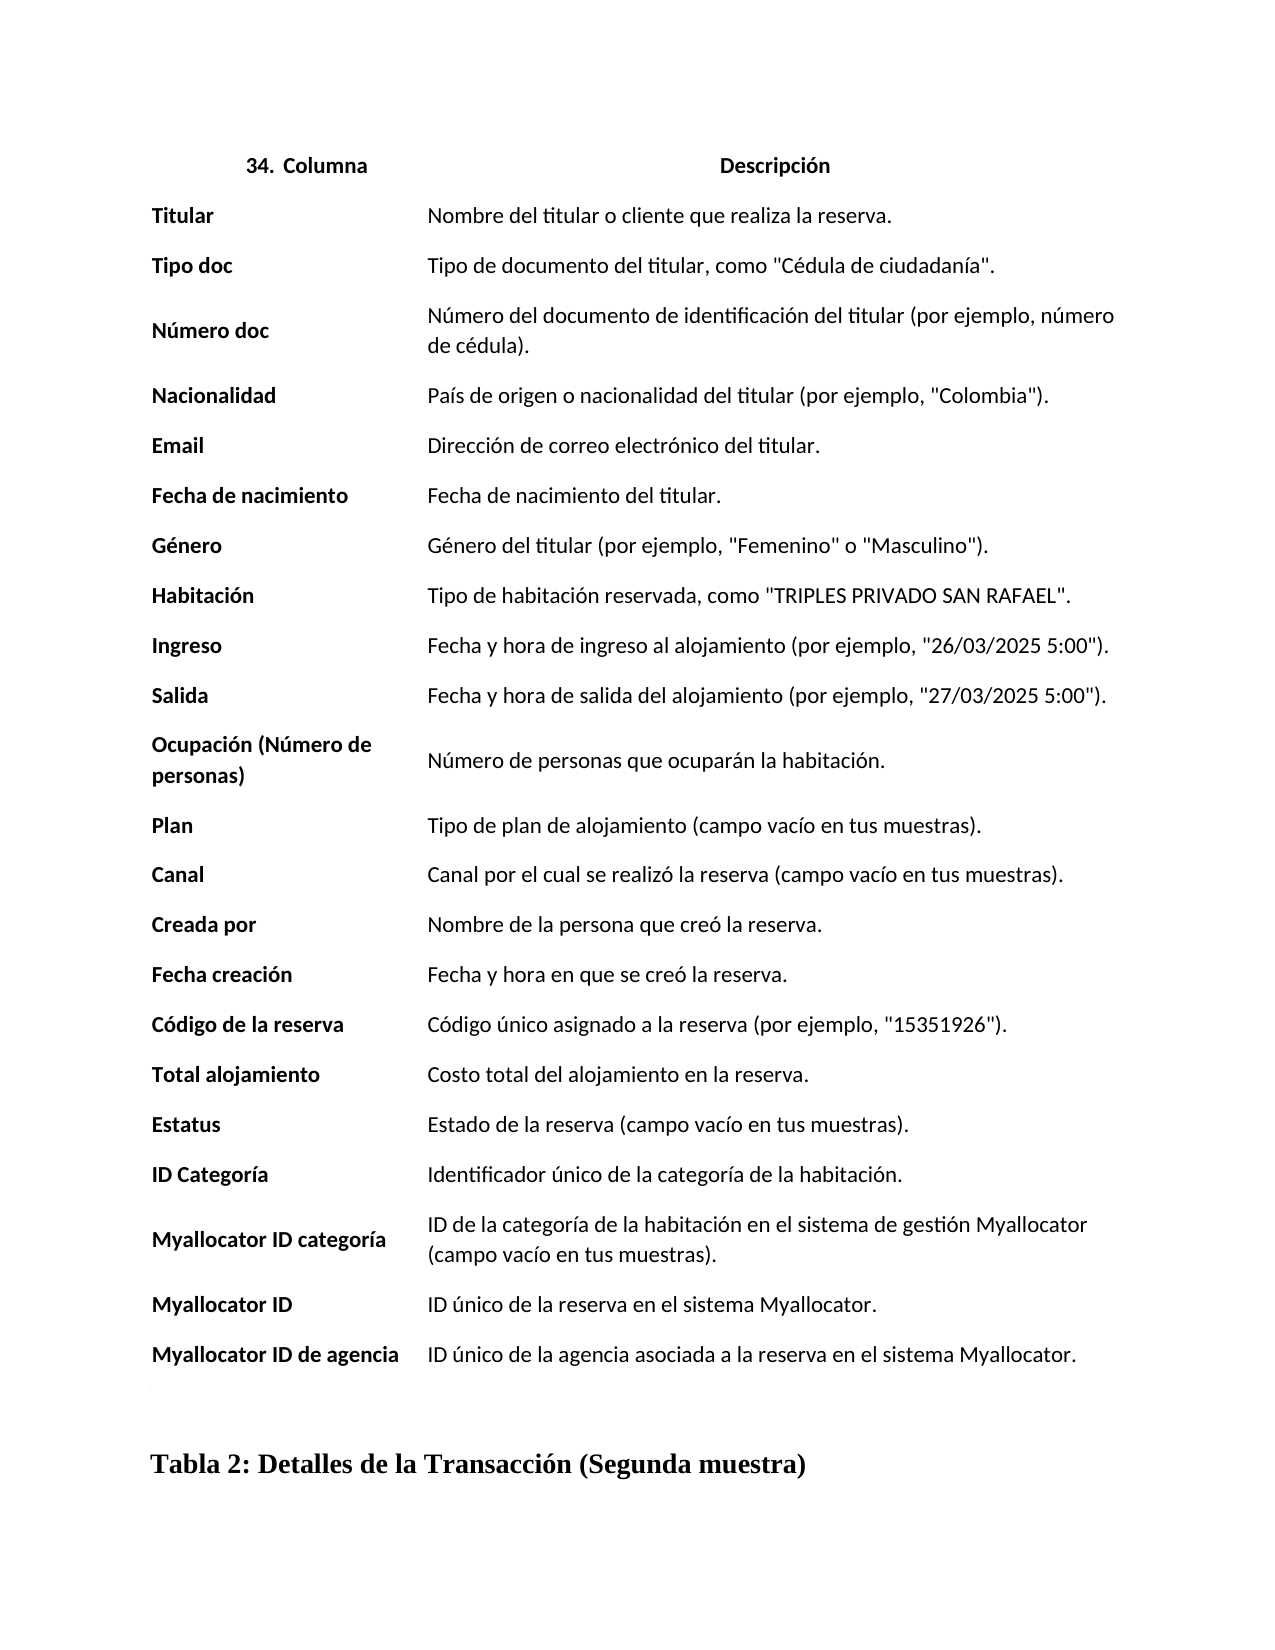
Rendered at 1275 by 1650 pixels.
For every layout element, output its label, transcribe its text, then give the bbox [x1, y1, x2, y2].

table_cell Fecha y hora de salida del alojamiento (por ejemplo, "27/03/2025 5:00"). [426, 679, 1125, 729]
table_cell Tipo de documento del titular, como "Cédula de ciudadanía". [426, 250, 1125, 300]
table_cell Tipo doc [150, 250, 426, 300]
table_cell Total alojamiento [150, 1059, 426, 1108]
table_cell Número del documento de identificación del titular (por ejemplo, número de cédula). [426, 300, 1125, 380]
table_cell País de origen o nacionalidad del titular (por ejemplo, "Colombia"). [426, 380, 1125, 430]
table_cell Número doc [150, 300, 426, 380]
table_header Descripción [426, 150, 1125, 200]
table_cell Nombre del titular o cliente que realiza la reserva. [426, 200, 1125, 250]
table_cell Fecha y hora en que se creó la reserva. [426, 959, 1125, 1009]
table_cell Dirección de correo electrónico del titular. [426, 430, 1125, 479]
table_cell Estatus [150, 1109, 426, 1158]
table_cell Número de personas que ocuparán la habitación. [426, 729, 1125, 809]
table_cell Ingreso [150, 629, 426, 679]
table_cell Código de la reserva [150, 1009, 426, 1059]
table_cell Costo total del alojamiento en la reserva. [426, 1059, 1125, 1108]
table_cell Canal [150, 859, 426, 909]
table_cell Identificador único de la categoría de la habitación. [426, 1159, 1125, 1208]
table_cell Fecha y hora de ingreso al alojamiento (por ejemplo, "26/03/2025 5:00"). [426, 629, 1125, 679]
table_cell Salida [150, 679, 426, 729]
table_cell Habitación [150, 579, 426, 629]
table_cell Ocupación (Número de personas) [150, 729, 426, 809]
table_cell ID Categoría [150, 1159, 426, 1208]
table_cell Canal por el cual se realizó la reserva (campo vacío en tus muestras). [426, 859, 1125, 909]
table_cell ID único de la agencia asociada a la reserva en el sistema Myallocator. [426, 1338, 1125, 1388]
table_cell Fecha creación [150, 959, 426, 1009]
table_cell ID único de la reserva en el sistema Myallocator. [426, 1289, 1125, 1338]
table_cell Fecha de nacimiento [150, 480, 426, 529]
table_cell Titular [150, 200, 426, 250]
table_cell Email [150, 430, 426, 479]
table_cell ID de la categoría de la habitación en el sistema de gestión Myallocator (campo vacío en tus muestras). [426, 1208, 1125, 1288]
table_cell Nacionalidad [150, 380, 426, 430]
table_cell Plan [150, 809, 426, 859]
table_cell Myallocator ID [150, 1289, 426, 1338]
table_cell Nombre de la persona que creó la reserva. [426, 909, 1125, 959]
table_cell Myallocator ID de agencia [150, 1338, 426, 1388]
table_cell Género del titular (por ejemplo, "Femenino" o "Masculino"). [426, 530, 1125, 579]
table_header Columna [150, 150, 426, 200]
table_cell Myallocator ID categoría [150, 1208, 426, 1288]
table_cell Tipo de habitación reservada, como "TRIPLES PRIVADO SAN RAFAEL". [426, 579, 1125, 629]
table_cell Género [150, 530, 426, 579]
table_cell Código único asignado a la reserva (por ejemplo, "15351926"). [426, 1009, 1125, 1059]
table_cell Creada por [150, 909, 426, 959]
table_cell Tipo de plan de alojamiento (campo vacío en tus muestras). [426, 809, 1125, 859]
table_cell Fecha de nacimiento del titular. [426, 480, 1125, 529]
table_cell Estado de la reserva (campo vacío en tus muestras). [426, 1109, 1125, 1158]
subtitle Tabla 2: Detalles de la Transacción (Segunda muestra) [150, 1448, 1125, 1480]
